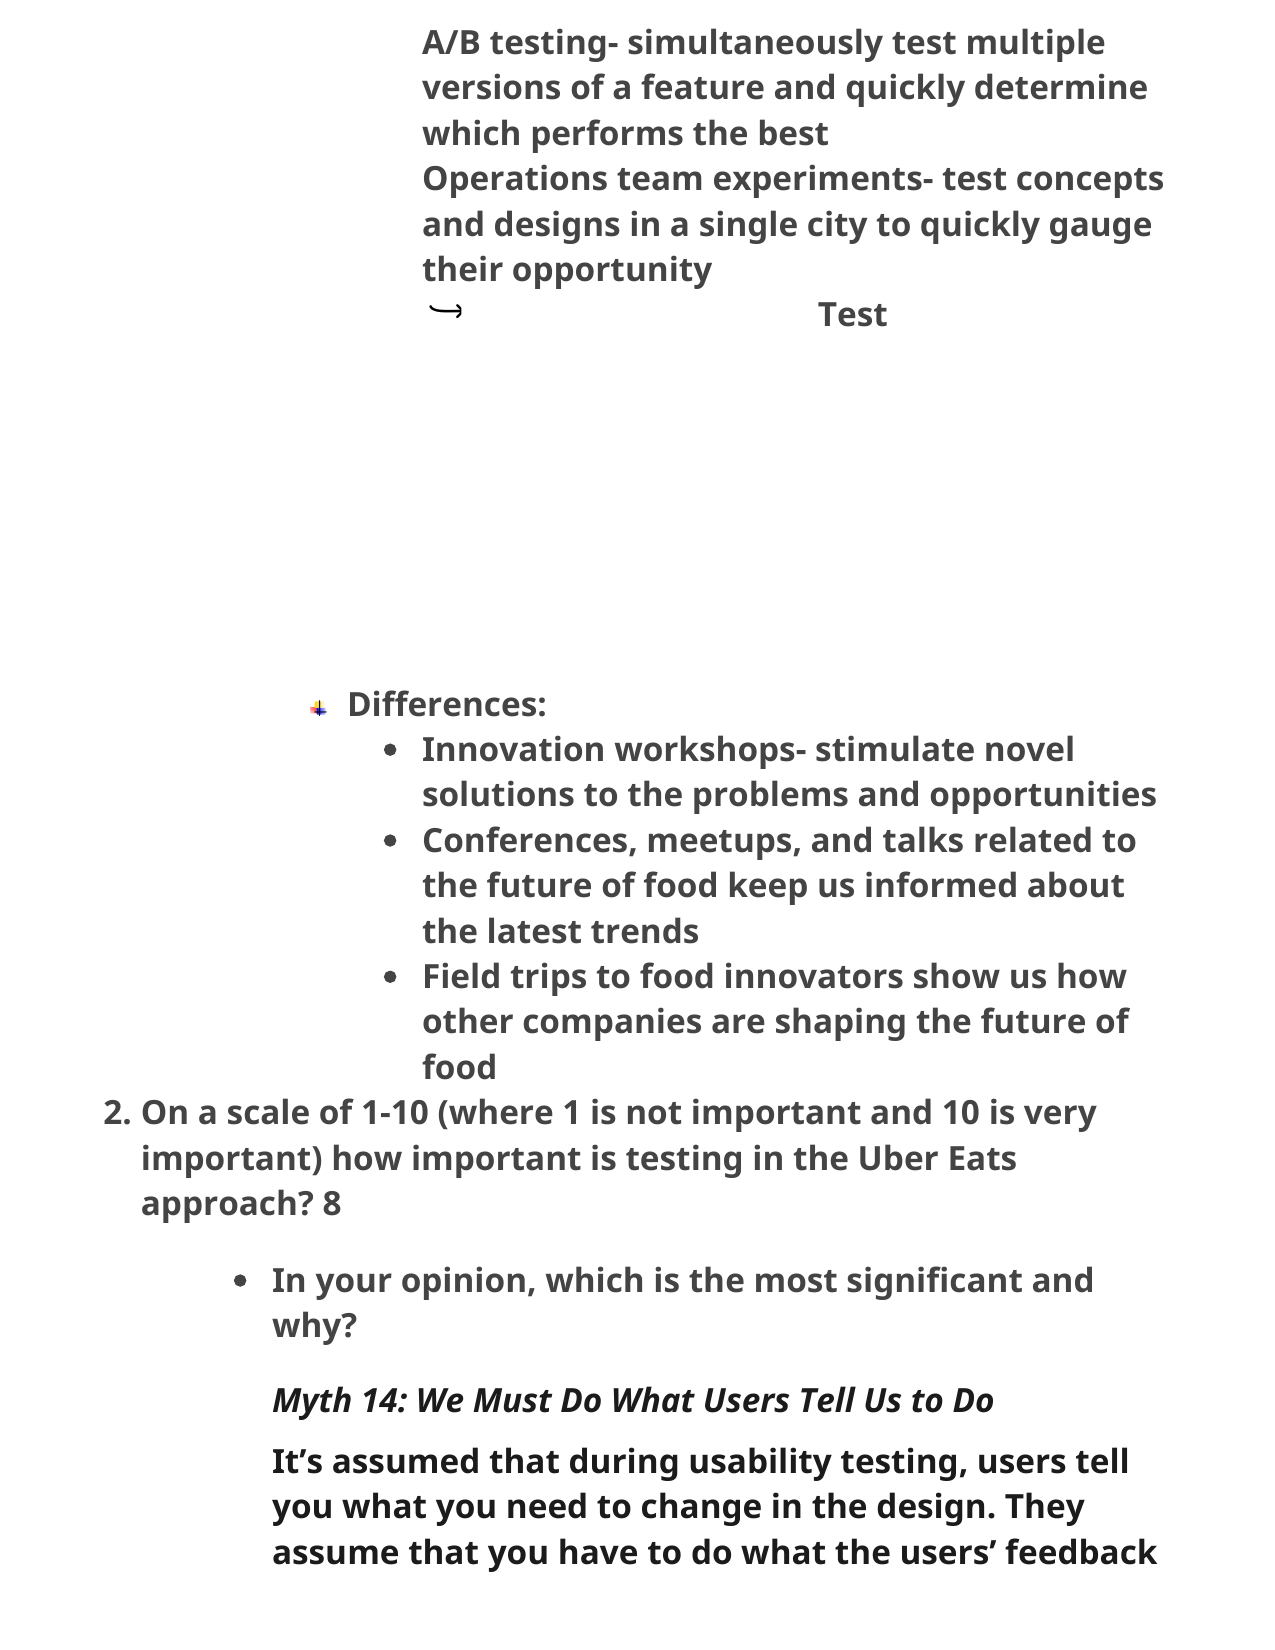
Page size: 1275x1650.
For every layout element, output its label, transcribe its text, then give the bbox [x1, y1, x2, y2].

list Test [422, 291, 1172, 337]
subtitle Myth 14: We Must Do What Users Tell Us to Do [272, 1377, 1172, 1422]
list Field trips to food innovators show us how other companies are shaping the future of food [384, 953, 1172, 1089]
list Conferences, meetups, and talks related to the future of food keep us informed about the latest trends [384, 817, 1172, 953]
picture [426, 298, 462, 321]
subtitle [272, 1438, 1172, 1574]
picture [310, 699, 327, 716]
list On a scale of 1-10 (where 1 is not important and 10 is very important) how important is testing in the Uber Eats approach? 8 [103, 1089, 1172, 1257]
list Operations team experiments- test concepts and designs in a single city to quickly gauge their opportunity [422, 155, 1172, 291]
list In your opinion, which is the most significant and why? [234, 1257, 1172, 1347]
list Innovation workshops- stimulate novel solutions to the problems and opportunities [384, 726, 1172, 817]
list Differences: [309, 680, 1172, 726]
list A/B testing- simultaneously test multiple versions of a feature and quickly determine which performs the best [422, 19, 1172, 155]
